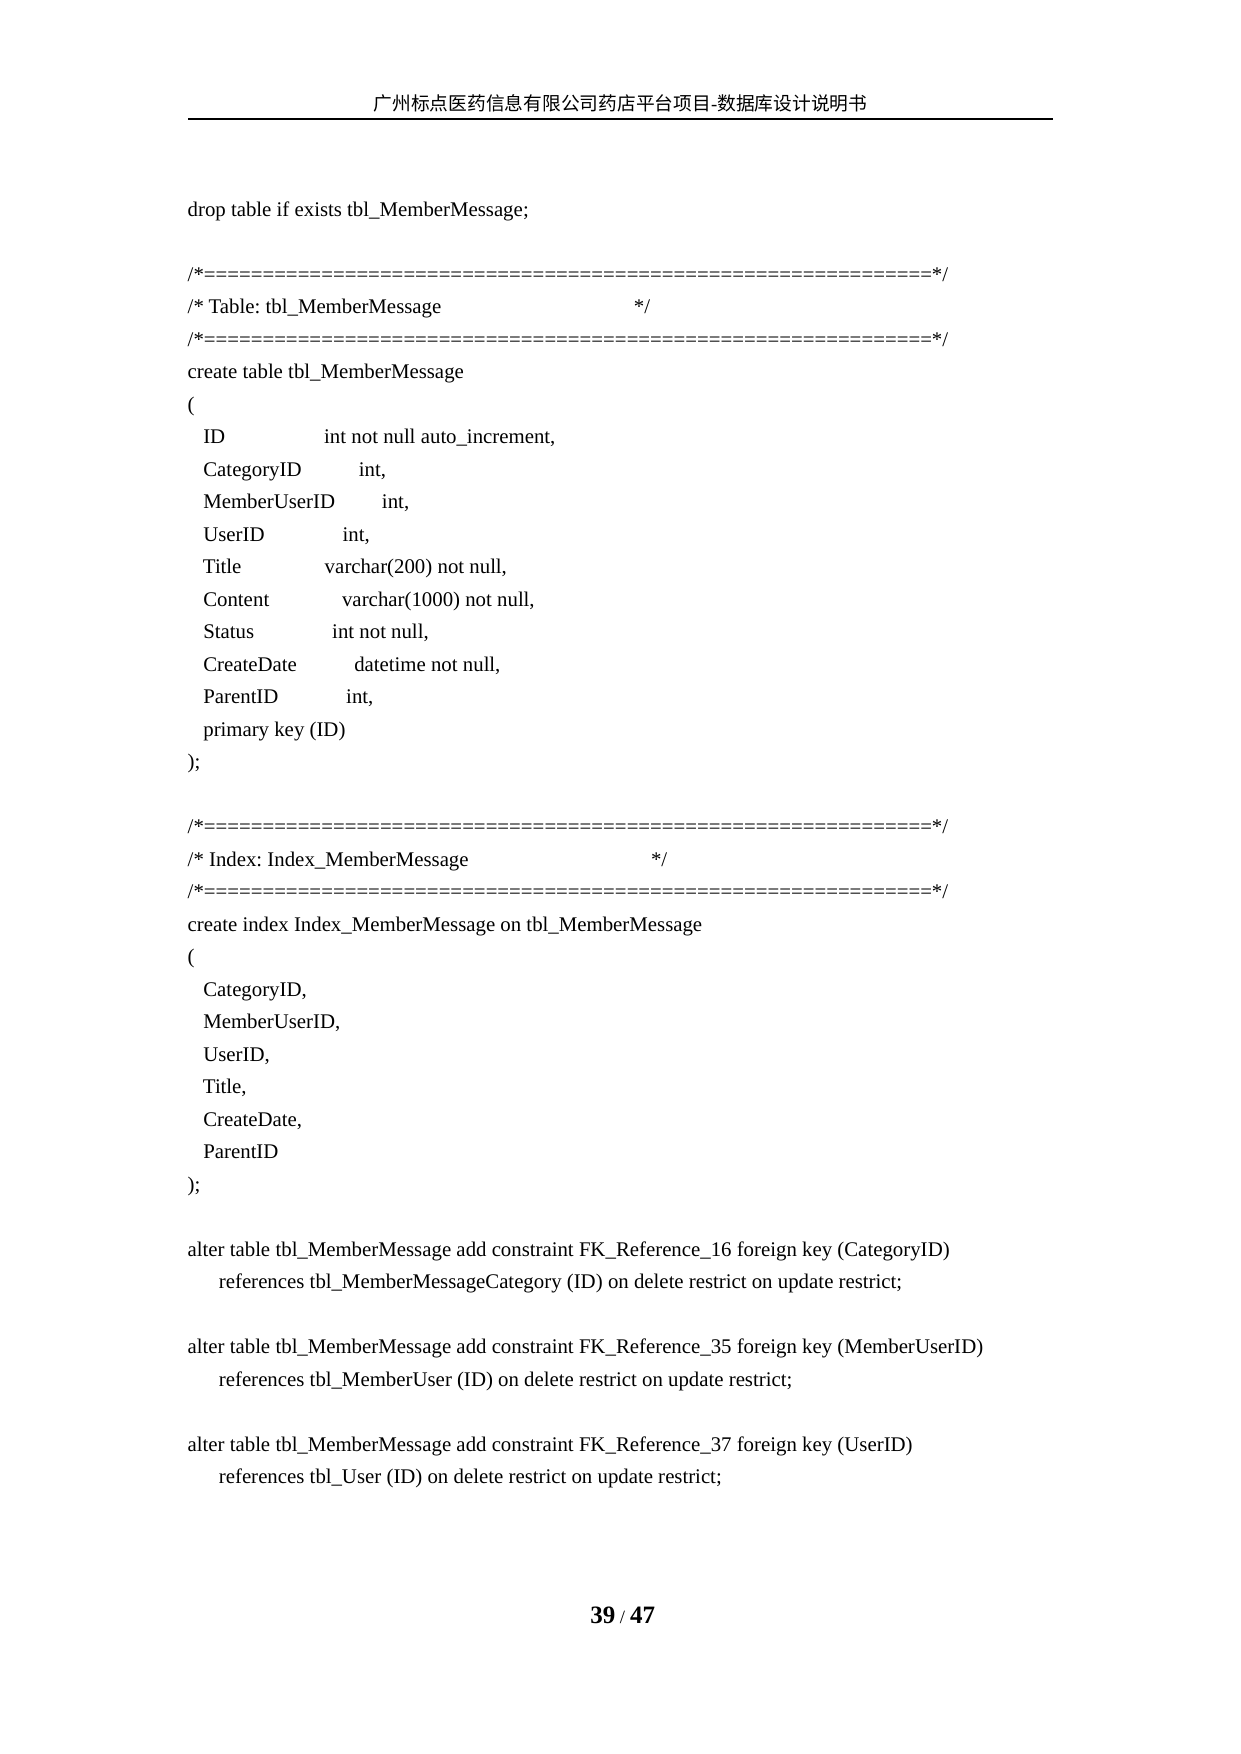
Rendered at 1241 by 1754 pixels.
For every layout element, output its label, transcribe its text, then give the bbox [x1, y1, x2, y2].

text references tbl_User (ID) on delete restrict on update restrict; [187, 1460, 1053, 1493]
text ( [187, 940, 1053, 973]
text references tbl_MemberMessageCategory (ID) on delete restrict on update restrict; [187, 1265, 1053, 1298]
text MemberUserID int, [187, 485, 1053, 518]
text CategoryID int, [187, 453, 1053, 485]
text Content varchar(1000) not null, [187, 583, 1053, 615]
text /* Index: Index_MemberMessage */ [187, 843, 1053, 875]
text references tbl_MemberUser (ID) on delete restrict on update restrict; [187, 1363, 1053, 1395]
text create table tbl_MemberMessage [187, 355, 1053, 388]
text UserID, [187, 1038, 1053, 1070]
text /*==============================================================*/ [187, 810, 1053, 843]
text Title varchar(200) not null, [187, 550, 1053, 583]
text CreateDate datetime not null, [187, 648, 1053, 680]
text ParentID [187, 1135, 1053, 1168]
text create index Index_MemberMessage on tbl_MemberMessage [187, 908, 1053, 940]
text CreateDate, [187, 1103, 1053, 1135]
text UserID int, [187, 518, 1053, 550]
text drop table if exists tbl_MemberMessage; [187, 193, 1053, 225]
text alter table tbl_MemberMessage add constraint FK_Reference_37 foreign key (UserID) [187, 1428, 1053, 1460]
text ); [187, 745, 1053, 778]
text ParentID int, [187, 680, 1053, 713]
text primary key (ID) [187, 713, 1053, 745]
text ID int not null auto_increment, [187, 420, 1053, 453]
text /* Table: tbl_MemberMessage */ [187, 290, 1053, 323]
text alter table tbl_MemberMessage add constraint FK_Reference_16 foreign key (CategoryID) [187, 1233, 1053, 1265]
text /*==============================================================*/ [187, 875, 1053, 908]
text MemberUserID, [187, 1005, 1053, 1038]
text ); [187, 1168, 1053, 1200]
text Title, [187, 1070, 1053, 1103]
text Status int not null, [187, 615, 1053, 648]
text /*==============================================================*/ [187, 258, 1053, 290]
text /*==============================================================*/ [187, 323, 1053, 355]
text CategoryID, [187, 973, 1053, 1005]
text ( [187, 388, 1053, 420]
text alter table tbl_MemberMessage add constraint FK_Reference_35 foreign key (MemberUserID) [187, 1330, 1053, 1363]
